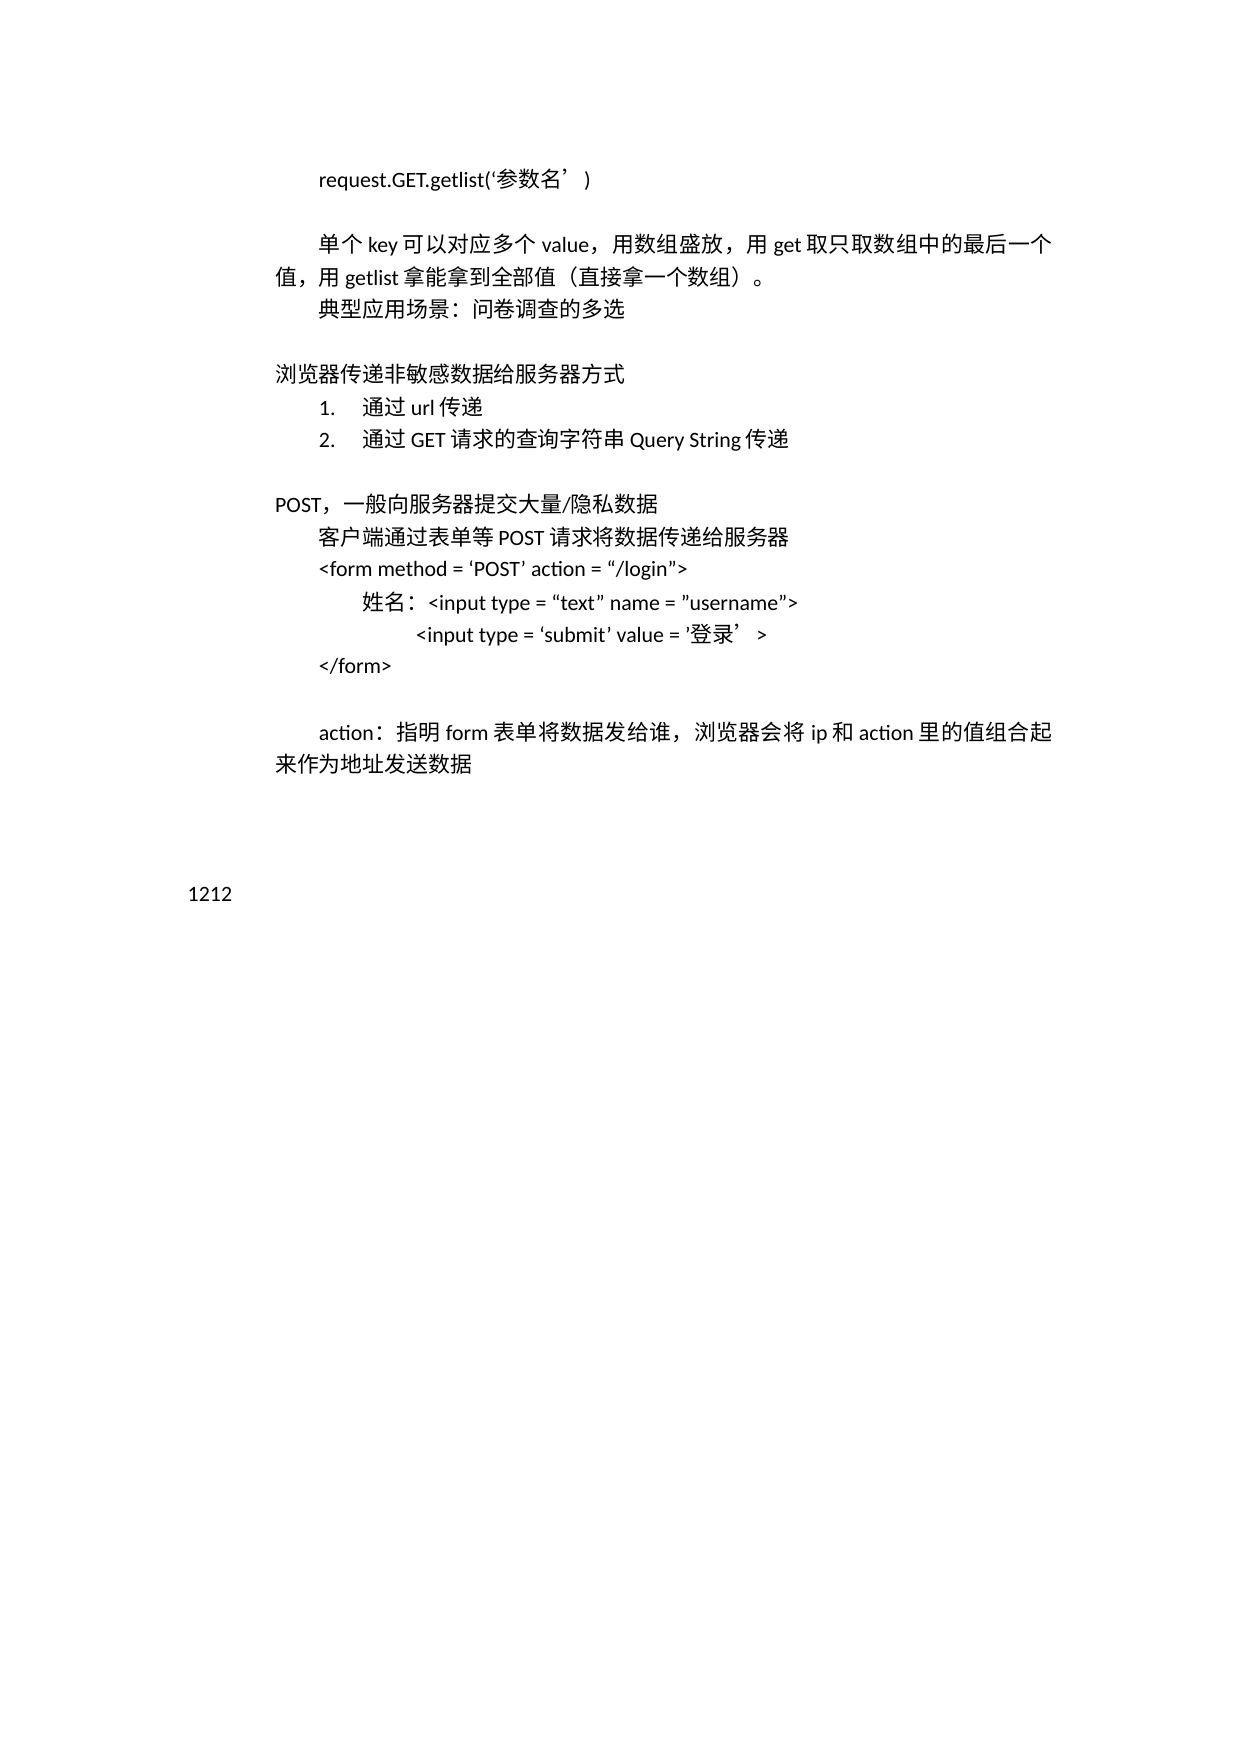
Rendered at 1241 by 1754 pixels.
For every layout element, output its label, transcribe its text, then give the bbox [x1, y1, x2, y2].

list 典型应用场景：问卷调查的多选 [275, 292, 1053, 324]
list <input type = ‘submit’ value = ’登录’> [362, 617, 1053, 649]
text 1212 [187, 877, 1053, 909]
list <form method = ‘POST’ action = “/login”> [275, 552, 1053, 584]
list POST，一般向服务器提交大量/隐私数据 [231, 487, 1053, 519]
list action：指明form表单将数据发给谁，浏览器会将ip和action里的值组合起来作为地址发送数据 [275, 714, 1053, 779]
list 浏览器传递非敏感数据给服务器方式 [231, 357, 1053, 389]
list request.GET.getlist(‘参数名’) [275, 162, 1053, 194]
list 通过url传递 [275, 389, 1053, 422]
list 姓名：<input type = “text” name = ”username”> [319, 584, 1053, 617]
list 单个key可以对应多个value，用数组盛放，用get取只取数组中的最后一个值，用getlist拿能拿到全部值（直接拿一个数组）。 [275, 227, 1053, 292]
list 通过GET请求的查询字符串Query String传递 [275, 422, 1053, 454]
list 客户端通过表单等POST请求将数据传递给服务器 [275, 519, 1053, 552]
list </form> [275, 649, 1053, 682]
